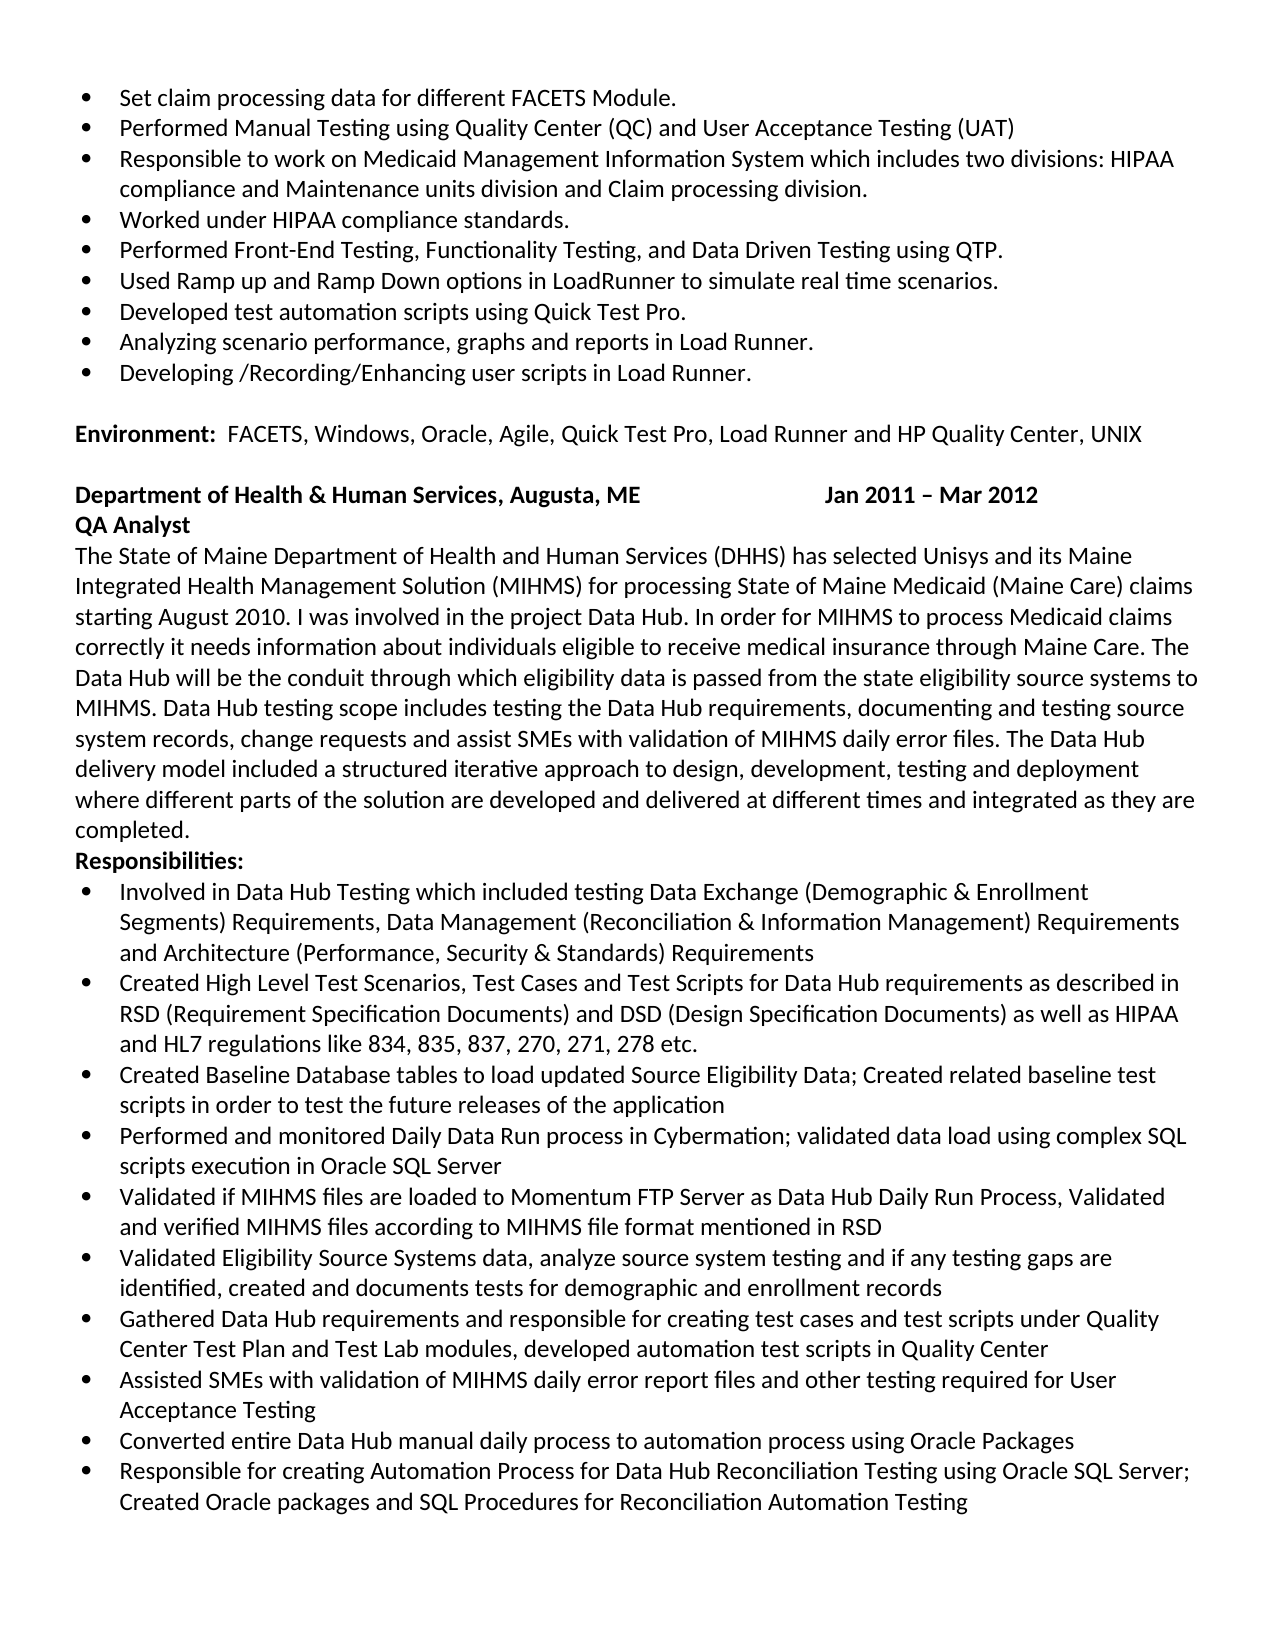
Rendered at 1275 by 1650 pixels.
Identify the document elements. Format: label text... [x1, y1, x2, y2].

list Assisted SMEs with validation of MIHMS daily error report files and other testing required for User Acceptance Testing [82, 1364, 1200, 1425]
list Set claim processing data for different FACETS Module. [82, 82, 1200, 113]
list Used Ramp up and Ramp Down options in LoadRunner to simulate real time scenarios. [82, 265, 1200, 296]
list Developed test automation scripts using Quick Test Pro. [82, 296, 1200, 326]
list Converted entire Data Hub manual daily process to automation process using Oracle Packages [82, 1425, 1200, 1456]
text QA Analyst [75, 509, 1200, 540]
list Involved in Data Hub Testing which included testing Data Exchange (Demographic & Enrollment Segments) Requirements, Data Management (Reconciliation & Information Management) Requirements and Architecture (Performance, Security & Standards) Requirements [82, 876, 1200, 967]
subtitle Department of Health & Human Services, Augusta, ME Jan 2011 – Mar 2012 [75, 479, 1200, 509]
list Analyzing scenario performance, graphs and reports in Load Runner. [82, 326, 1200, 357]
text The State of Maine Department of Health and Human Services (DHHS) has selected Unisys and its Maine Integrated Health Management Solution (MIHMS) for processing State of Maine Medicaid (Maine Care) claims starting August 2010. I was involved in the project Data Hub. In order for MIHMS to process Medicaid claims correctly it needs information about individuals eligible to receive medical insurance through Maine Care. The Data Hub will be the conduit through which eligibility data is passed from the state eligibility source systems to MIHMS. Data Hub testing scope includes testing the Data Hub requirements, documenting and testing source system records, change requests and assist SMEs with validation of MIHMS daily error files. The Data Hub delivery model included a structured iterative approach to design, development, testing and deployment where different parts of the solution are developed and delivered at different times and integrated as they are completed. [75, 540, 1200, 845]
list Created Baseline Database tables to load updated Source Eligibility Data; Created related baseline test scripts in order to test the future releases of the application [82, 1059, 1200, 1120]
list Responsible to work on Medicaid Management Information System which includes two divisions: HIPAA compliance and Maintenance units division and Claim processing division. [82, 143, 1200, 204]
list Performed Front-End Testing, Functionality Testing, and Data Driven Testing using QTP. [82, 235, 1200, 265]
list Validated if MIHMS files are loaded to Momentum FTP Server as Data Hub Daily Run Process, Validated and verified MIHMS files according to MIHMS file format mentioned in RSD [82, 1181, 1200, 1242]
list Validated Eligibility Source Systems data, analyze source system testing and if any testing gaps are identified, created and documents tests for demographic and enrollment records [82, 1242, 1200, 1303]
list Performed and monitored Daily Data Run process in Cybermation; validated data load using complex SQL scripts execution in Oracle SQL Server [82, 1120, 1200, 1181]
list Performed Manual Testing using Quality Center (QC) and User Acceptance Testing (UAT) [82, 113, 1200, 143]
list Created High Level Test Scenarios, Test Cases and Test Scripts for Data Hub requirements as described in RSD (Requirement Specification Documents) and DSD (Design Specification Documents) as well as HIPAA and HL7 regulations like 834, 835, 837, 270, 271, 278 etc. [82, 967, 1200, 1059]
list Worked under HIPAA compliance standards. [82, 204, 1200, 235]
list Gathered Data Hub requirements and responsible for creating test cases and test scripts under Quality Center Test Plan and Test Lab modules, developed automation test scripts in Quality Center [82, 1303, 1200, 1364]
text Responsibilities: [75, 845, 1200, 876]
list Developing /Recording/Enhancing user scripts in Load Runner. [82, 357, 1200, 387]
text Environment: FACETS, Windows, Oracle, Agile, Quick Test Pro, Load Runner and HP Quality Center, UNIX [75, 418, 1200, 448]
list Responsible for creating Automation Process for Data Hub Reconciliation Testing using Oracle SQL Server; Created Oracle packages and SQL Procedures for Reconciliation Automation Testing [82, 1456, 1200, 1517]
